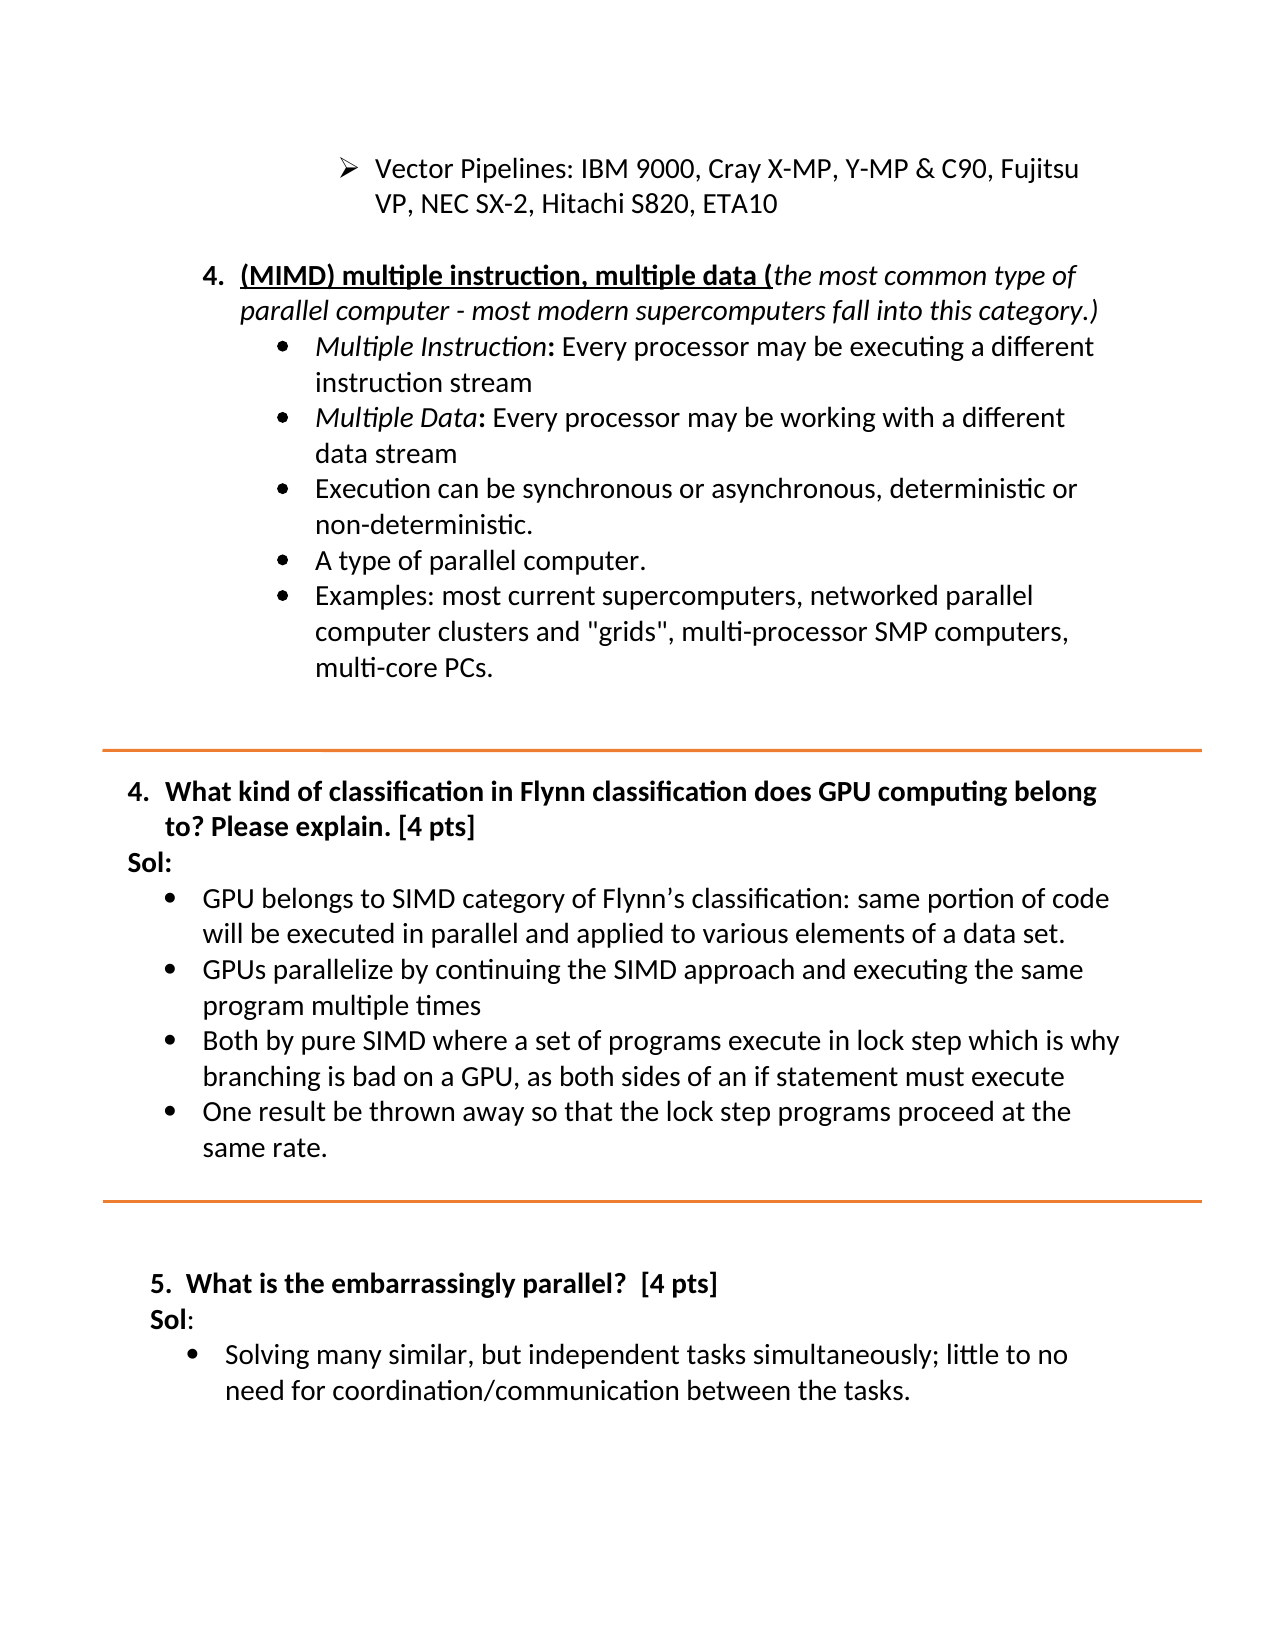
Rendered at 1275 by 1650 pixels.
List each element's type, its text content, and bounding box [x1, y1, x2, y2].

list Multiple Instruction: Every processor may be executing a different instruction stream [277, 328, 1125, 399]
list A type of parallel computer. [277, 542, 1125, 577]
list What kind of classification in Flynn classification does GPU computing belong to? Please explain. [4 pts] [127, 773, 1125, 844]
list Solving many similar, but independent tasks simultaneously; little to no need for coordination/communication between the tasks. [187, 1336, 1125, 1408]
text Sol: [150, 1301, 1125, 1336]
list Both by pure SIMD where a set of programs execute in lock step which is why branching is bad on a GPU, as both sides of an if statement must execute [165, 1022, 1125, 1093]
list Multiple Data: Every processor may be working with a different data stream [277, 399, 1125, 471]
text Sol: [127, 844, 1125, 880]
list (MIMD) multiple instruction, multiple data (the most common type of parallel computer - most modern supercomputers fall into this category.) [202, 257, 1125, 328]
list Examples: most current supercomputers, networked parallel computer clusters and "grids", multi-processor SMP computers, multi-core PCs. [277, 577, 1125, 684]
list GPU belongs to SIMD category of Flynn’s classification: same portion of code will be executed in parallel and applied to various elements of a data set. [165, 880, 1125, 951]
list One result be thrown away so that the lock step programs proceed at the same rate. [165, 1093, 1125, 1165]
list GPUs parallelize by continuing the SIMD approach and executing the same program multiple times [165, 951, 1125, 1022]
list Vector Pipelines: IBM 9000, Cray X-MP, Y-MP & C90, Fujitsu VP, NEC SX-2, Hitachi S820, ETA10 [337, 150, 1125, 221]
list Execution can be synchronous or asynchronous, deterministic or non-deterministic. [277, 471, 1125, 542]
text 5. What is the embarrassingly parallel? [4 pts] [150, 1265, 1125, 1301]
